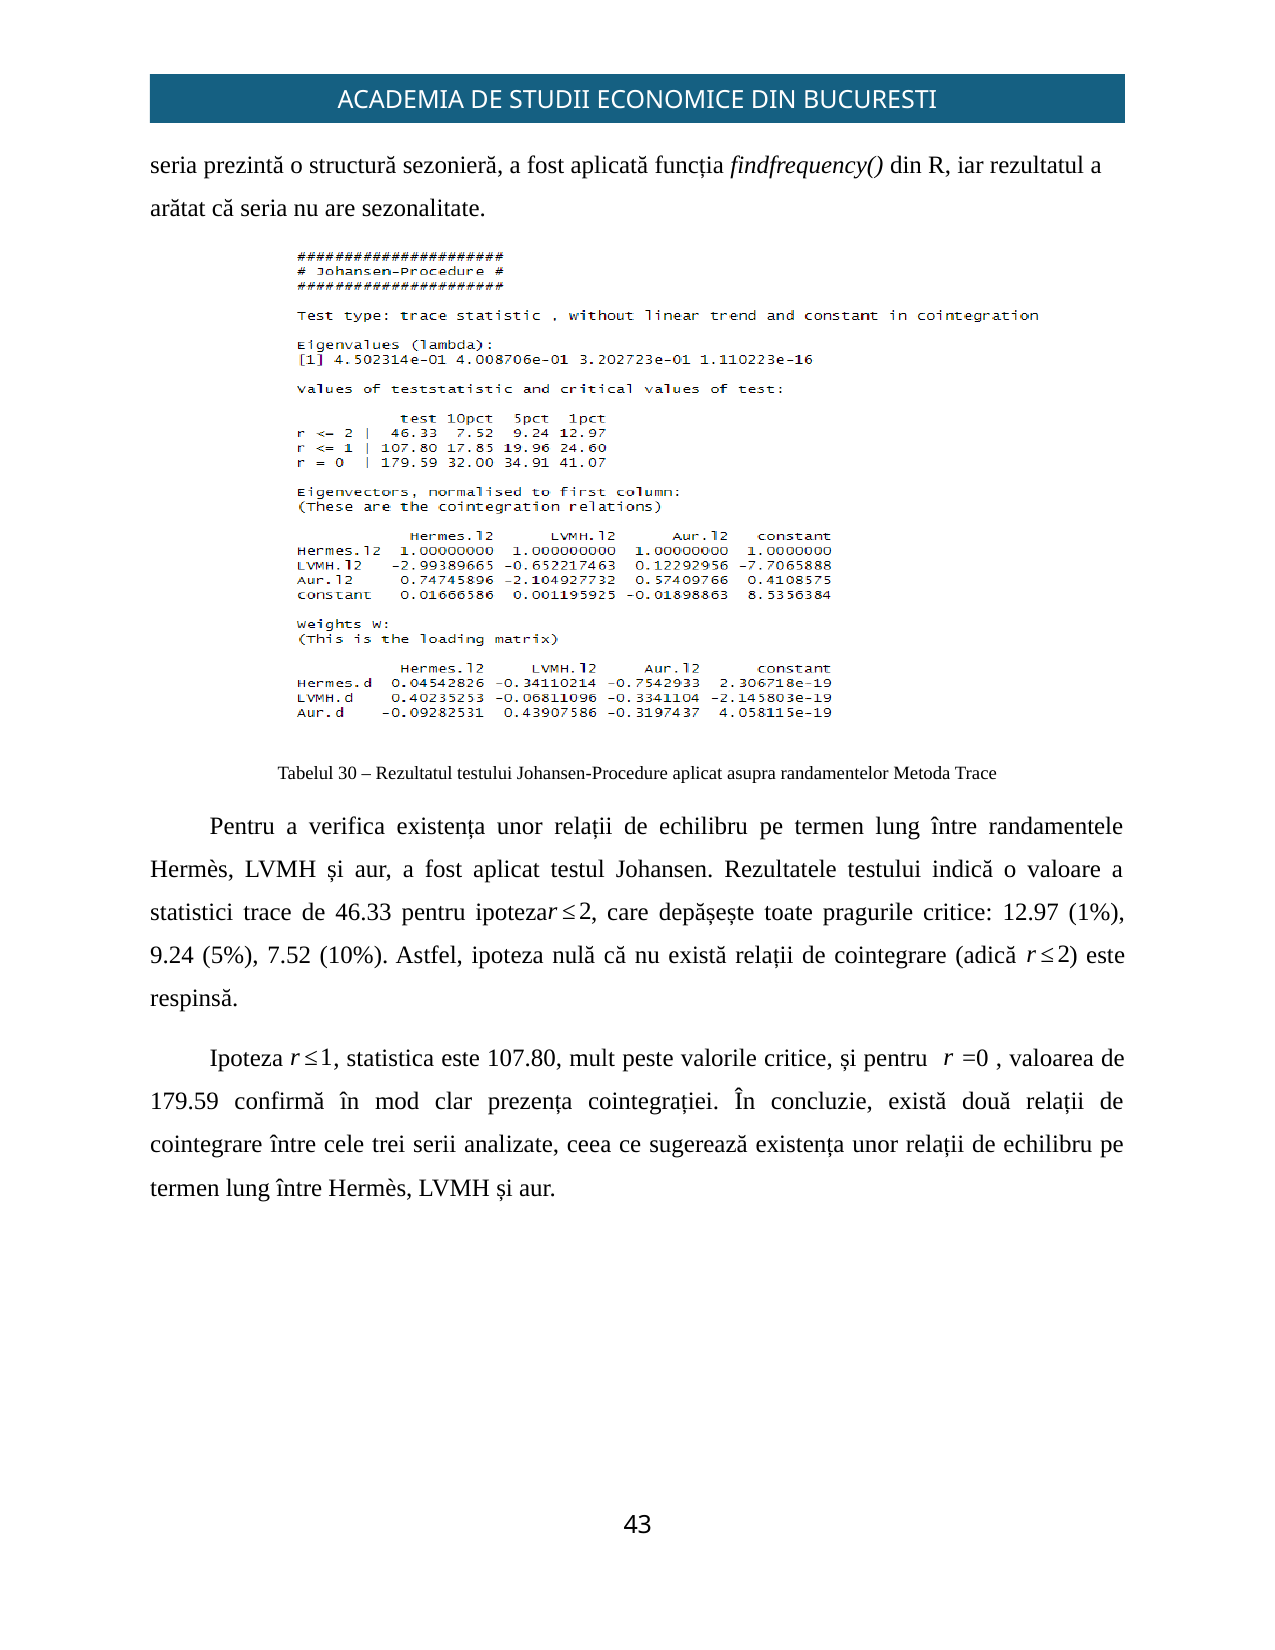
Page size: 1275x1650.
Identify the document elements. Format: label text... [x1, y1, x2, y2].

text Tabelul 30 – Rezultatul testului Johansen-Procedure aplicat asupra randamentelor Metoda Trace [150, 762, 1125, 784]
text Ipoteza , statistica este 107.80, mult peste valorile critice, și pentru =0 , valoarea de 179.59 confirmă în mod clar prezența cointegrației. În concluzie, există două relații de cointegrare între cele trei serii analizate, ceea ce sugerează existența unor relații de echilibru pe termen lung între Hermès, LVMH și aur. [150, 1043, 1125, 1201]
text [150, 150, 1125, 222]
text Pentru a verifica existența unor relații de echilibru pe termen lung între randamentele Hermès, LVMH și aur, a fost aplicat testul Johansen. Rezultatele testului indică o valoare a statistici trace de 46.33 pentru ipoteza, care depășește toate pragurile critice: 12.97 (1%), 9.24 (5%), 7.52 (10%). Astfel, ipoteza nulă că nu există relații de cointegrare (adică ) este respinsă. [150, 811, 1125, 1012]
picture [294, 252, 1056, 729]
